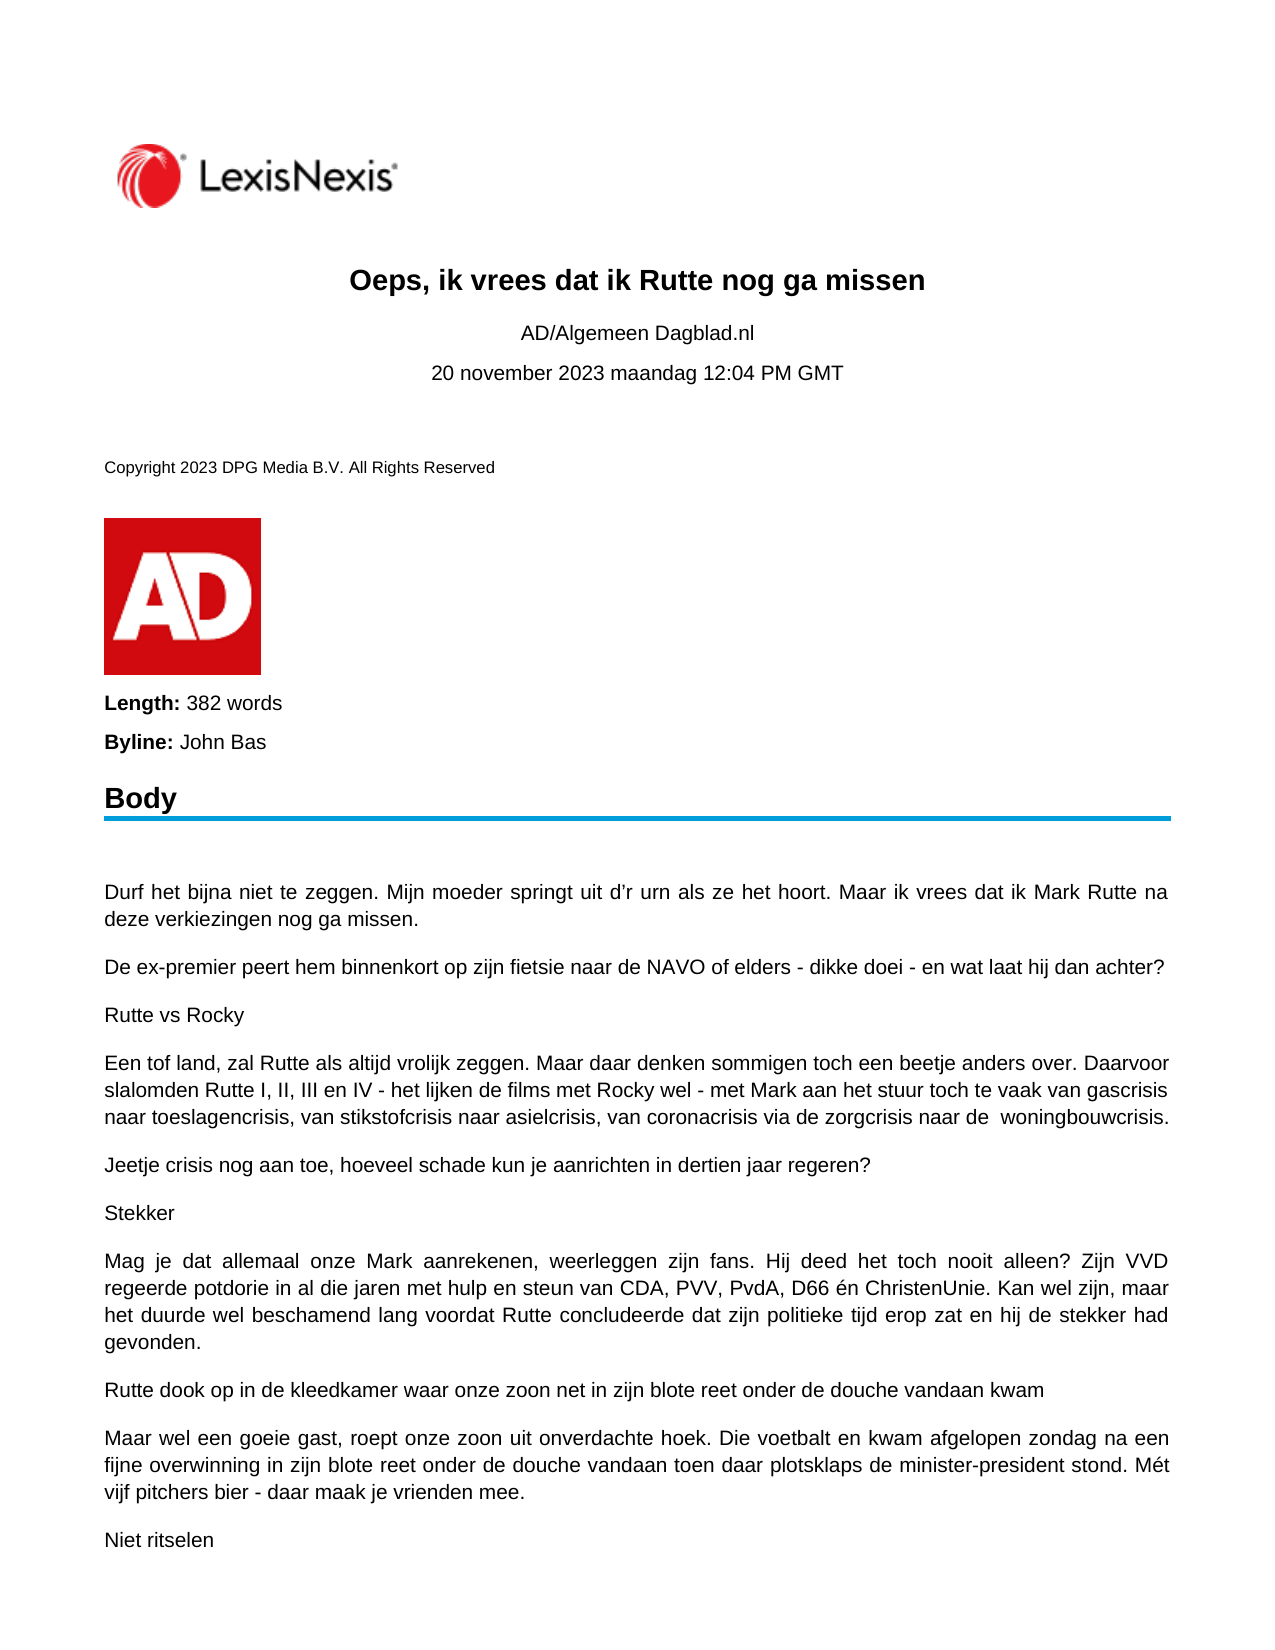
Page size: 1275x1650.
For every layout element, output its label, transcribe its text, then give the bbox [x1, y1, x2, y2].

text Length: 382 words [104, 687, 1171, 714]
text Durf het bijna niet te zeggen. Mijn moeder springt uit d’r urn als ze het hoort. Maar ik vrees dat ik Mark Rutte na deze verkiezingen nog ga missen. [104, 877, 1171, 931]
text De ex-premier peert hem binnenkort op zijn fietsie naar de NAVO of elders - dikke doei - en wat laat hij dan achter? [104, 952, 1171, 979]
text Maar wel een goeie gast, roept onze zoon uit onverdachte hoek. Die voetbalt en kwam afgelopen zondag na een fijne overwinning in zijn blote reet onder de douche vandaan toen daar plotsklaps de minister-president stond. Mét vijf pitchers bier - daar maak je vrienden mee. [104, 1422, 1171, 1504]
text Body [104, 779, 1171, 814]
picture [104, 144, 412, 208]
text 20 november 2023 maandag 12:04 PM GMT [104, 357, 1171, 384]
text Byline: John Bas [104, 727, 1171, 754]
text Jeetje crisis nog aan toe, hoeveel schade kun je aanrichten in dertien jaar regeren? [104, 1149, 1171, 1177]
picture [104, 518, 261, 675]
subtitle Oeps, ik vrees dat ik Rutte nog ga missen [104, 261, 1171, 297]
text Rutte vs Rocky [104, 999, 1171, 1027]
text Stekker [104, 1197, 1171, 1224]
text Mag je dat allemaal onze Mark aanrekenen, weerleggen zijn fans. Hij deed het toch nooit alleen? Zijn VVD regeerde potdorie in al die jaren met hulp en steun van CDA, PVV, PvdA, D66 én ChristenUnie. Kan wel zijn, maar het duurde wel beschamend lang voordat Rutte concludeerde dat zijn politieke tijd erop zat en hij de stekker had gevonden. [104, 1245, 1171, 1354]
text Rutte dook op in de kleedkamer waar onze zoon net in zijn blote reet onder de douche vandaan kwam [104, 1374, 1171, 1402]
text AD/Algemeen Dagblad.nl [104, 318, 1171, 345]
text Copyright 2023 DPG Media B.V. All Rights Reserved [104, 426, 1171, 477]
text Een tof land, zal Rutte als altijd vrolijk zeggen. Maar daar denken sommigen toch een beetje anders over. Daarvoor slalomden Rutte I, II, III en IV - het lijken de films met Rocky wel - met Mark aan het stuur toch te vaak van gascrisis naar toeslagencrisis, van stikstofcrisis naar asielcrisis, van coronacrisis via de zorgcrisis naar de woningbouwcrisis. [104, 1047, 1171, 1129]
text Niet ritselen [104, 1524, 1171, 1552]
